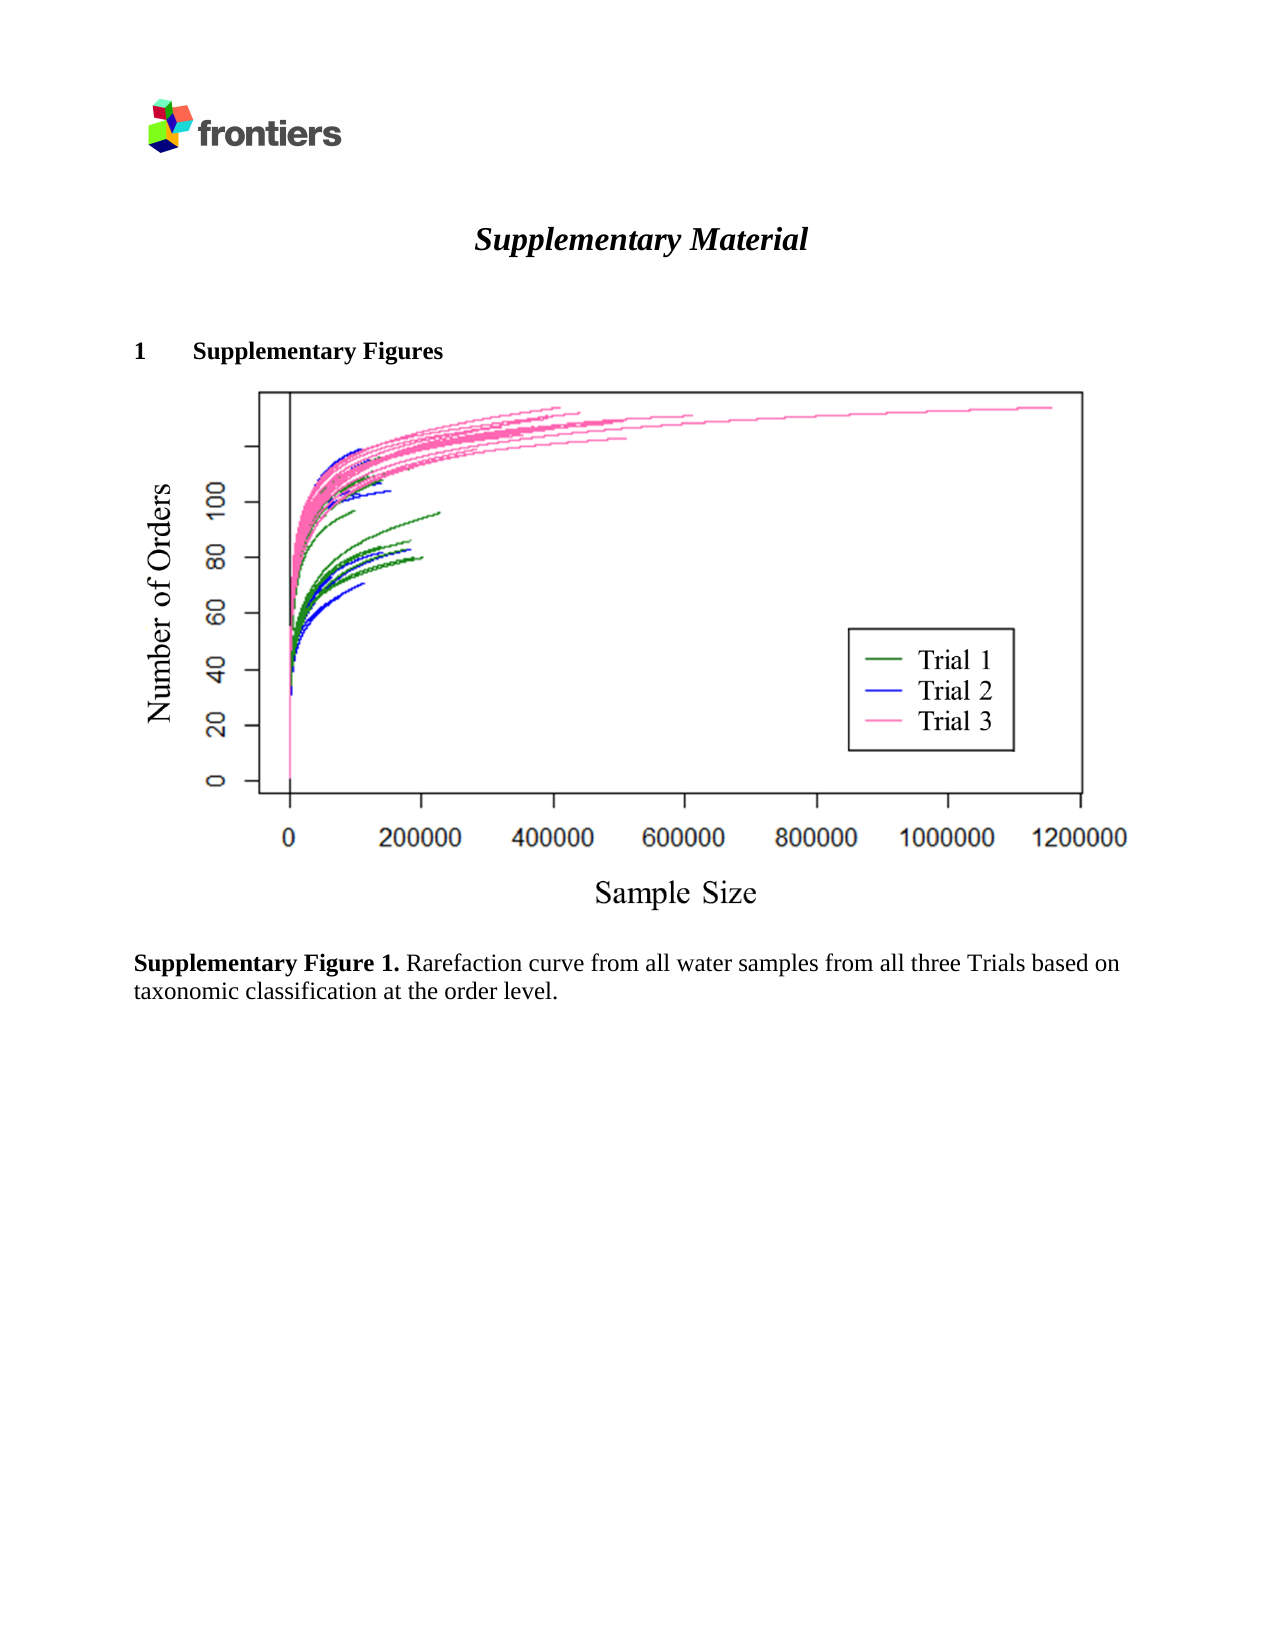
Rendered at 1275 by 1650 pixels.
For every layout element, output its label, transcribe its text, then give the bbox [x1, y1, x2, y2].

picture [133, 377, 1146, 923]
subtitle Supplementary Figures [133, 336, 1152, 365]
text Supplementary Material [133, 219, 1152, 257]
picture [133, 87, 361, 169]
text Supplementary Figure 1. Rarefaction curve from all water samples from all three Trials based on taxonomic classification at the order level. [133, 948, 1152, 1005]
